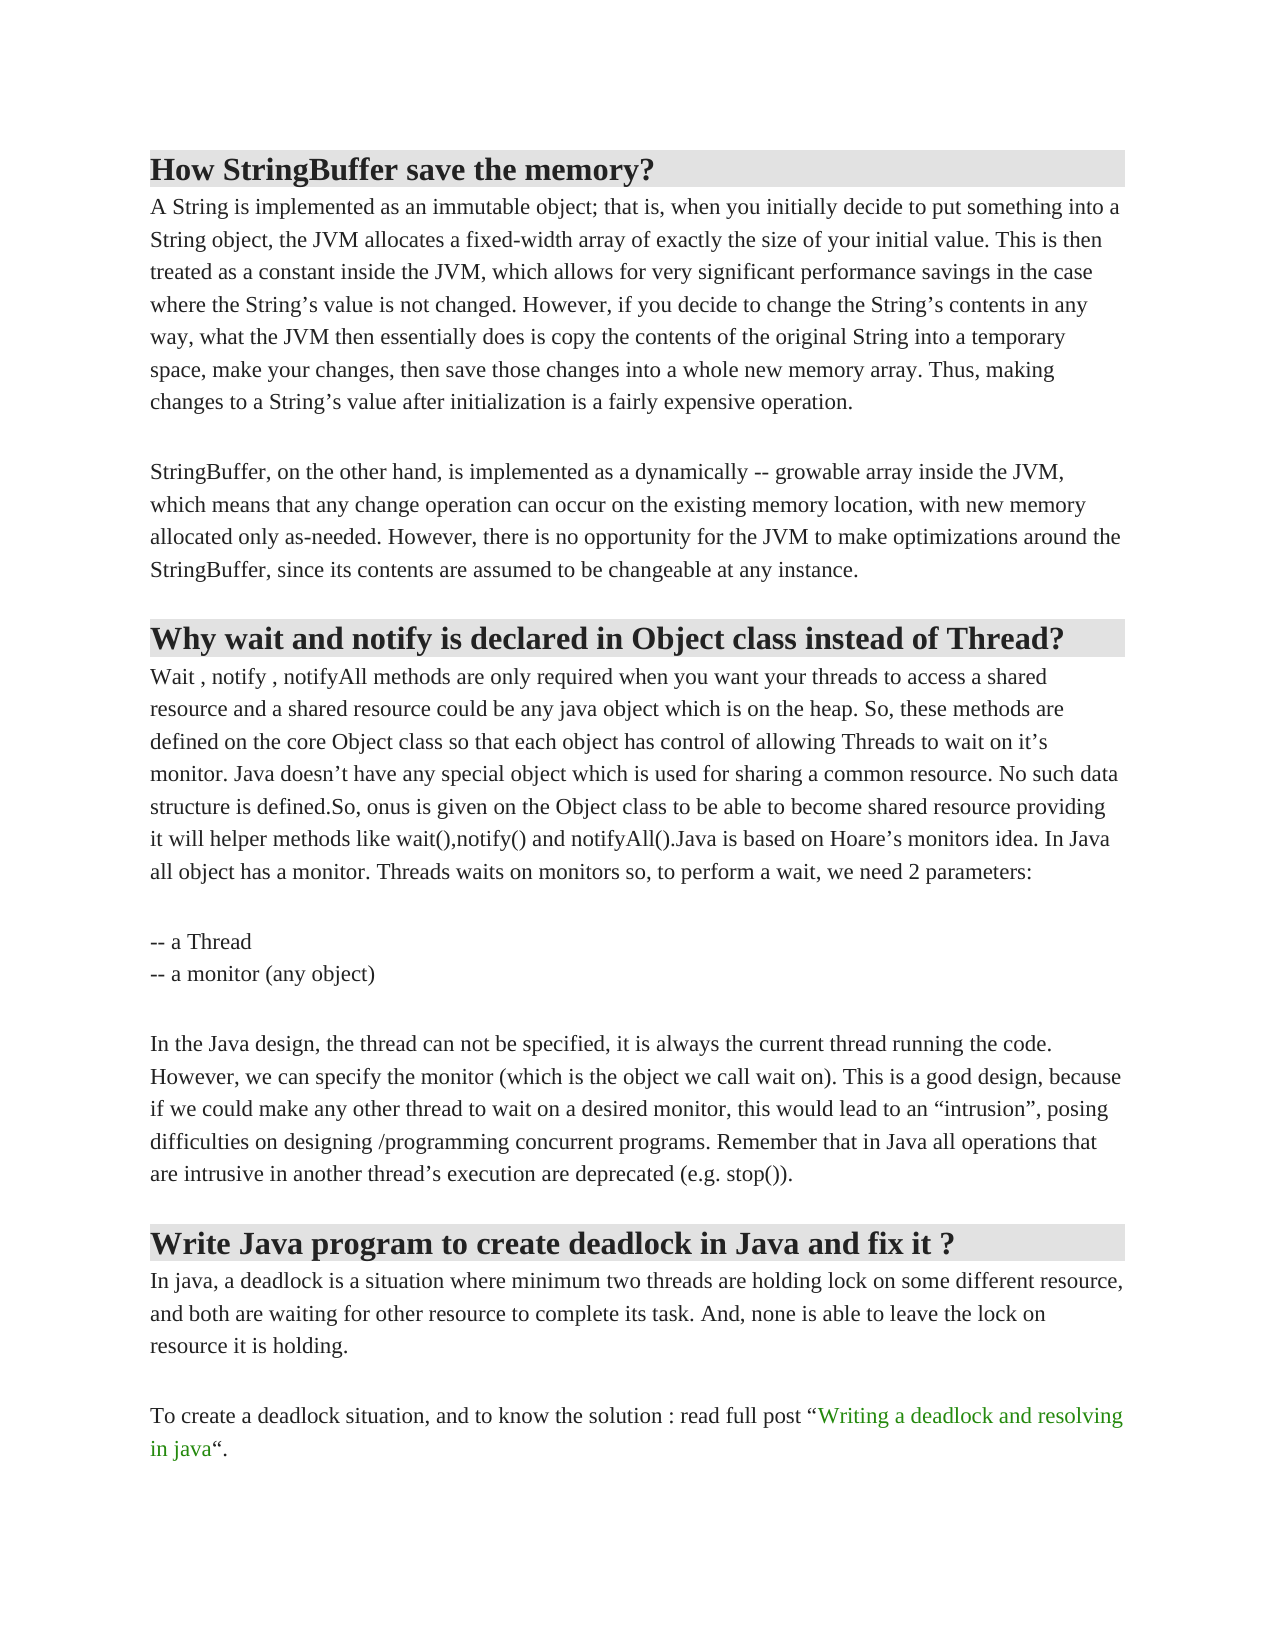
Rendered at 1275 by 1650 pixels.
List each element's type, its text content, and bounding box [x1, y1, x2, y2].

text In java, a deadlock is a situation where minimum two threads are holding lock on some different resource, and both are waiting for other resource to complete its task. And, none is able to leave the lock on resource it is holding. [150, 1261, 1125, 1359]
text Wait , notify , notifyAll methods are only required when you want your threads to access a shared resource and a shared resource could be any java object which is on the heap. So, these methods are defined on the core Object class so that each object has control of allowing Threads to wait on it’s monitor. Java doesn’t have any special object which is used for sharing a common resource. No such data structure is defined.So, onus is given on the Object class to be able to become shared resource providing it will helper methods like wait(),notify() and notifyAll().Java is based on Hoare’s monitors idea. In Java all object has a monitor. Threads waits on monitors so, to perform a wait, we need 2 parameters: [150, 657, 1125, 884]
text To create a deadlock situation, and to know the solution : read full post “Writing a deadlock and resolving in java“. [150, 1396, 1125, 1461]
text A String is implemented as an immutable object; that is, when you initially decide to put something into a String object, the JVM allocates a fixed-width array of exactly the size of your initial value. This is then treated as a constant inside the JVM, which allows for very significant performance savings in the case where the String’s value is not changed. However, if you decide to change the String’s contents in any way, what the JVM then essentially does is copy the contents of the original String into a temporary space, make your changes, then save those changes into a whole new memory array. Thus, making changes to a String’s value after initialization is a fairly expensive operation. [150, 187, 1125, 414]
text StringBuffer, on the other hand, is implemented as a dynamically -- growable array inside the JVM, which means that any change operation can occur on the existing memory location, with new memory allocated only as-needed. However, there is no opportunity for the JVM to make optimizations around the StringBuffer, since its contents are assumed to be changeable at any instance. [150, 452, 1125, 582]
text Why wait and notify is declared in Object class instead of Thread? [150, 619, 1125, 657]
text Write Java program to create deadlock in Java and fix it ? [150, 1224, 1125, 1261]
text In the Java design, the thread can not be specified, it is always the current thread running the code. However, we can specify the monitor (which is the object we call wait on). This is a good design, because if we could make any other thread to wait on a desired monitor, this would lead to an “intrusion”, posing difficulties on designing /programming concurrent programs. Remember that in Java all operations that are intrusive in another thread’s execution are deprecated (e.g. stop()). [150, 1024, 1125, 1187]
text -- a Thread -- a monitor (any object) [150, 922, 1125, 987]
text How StringBuffer save the memory? [150, 150, 1125, 187]
